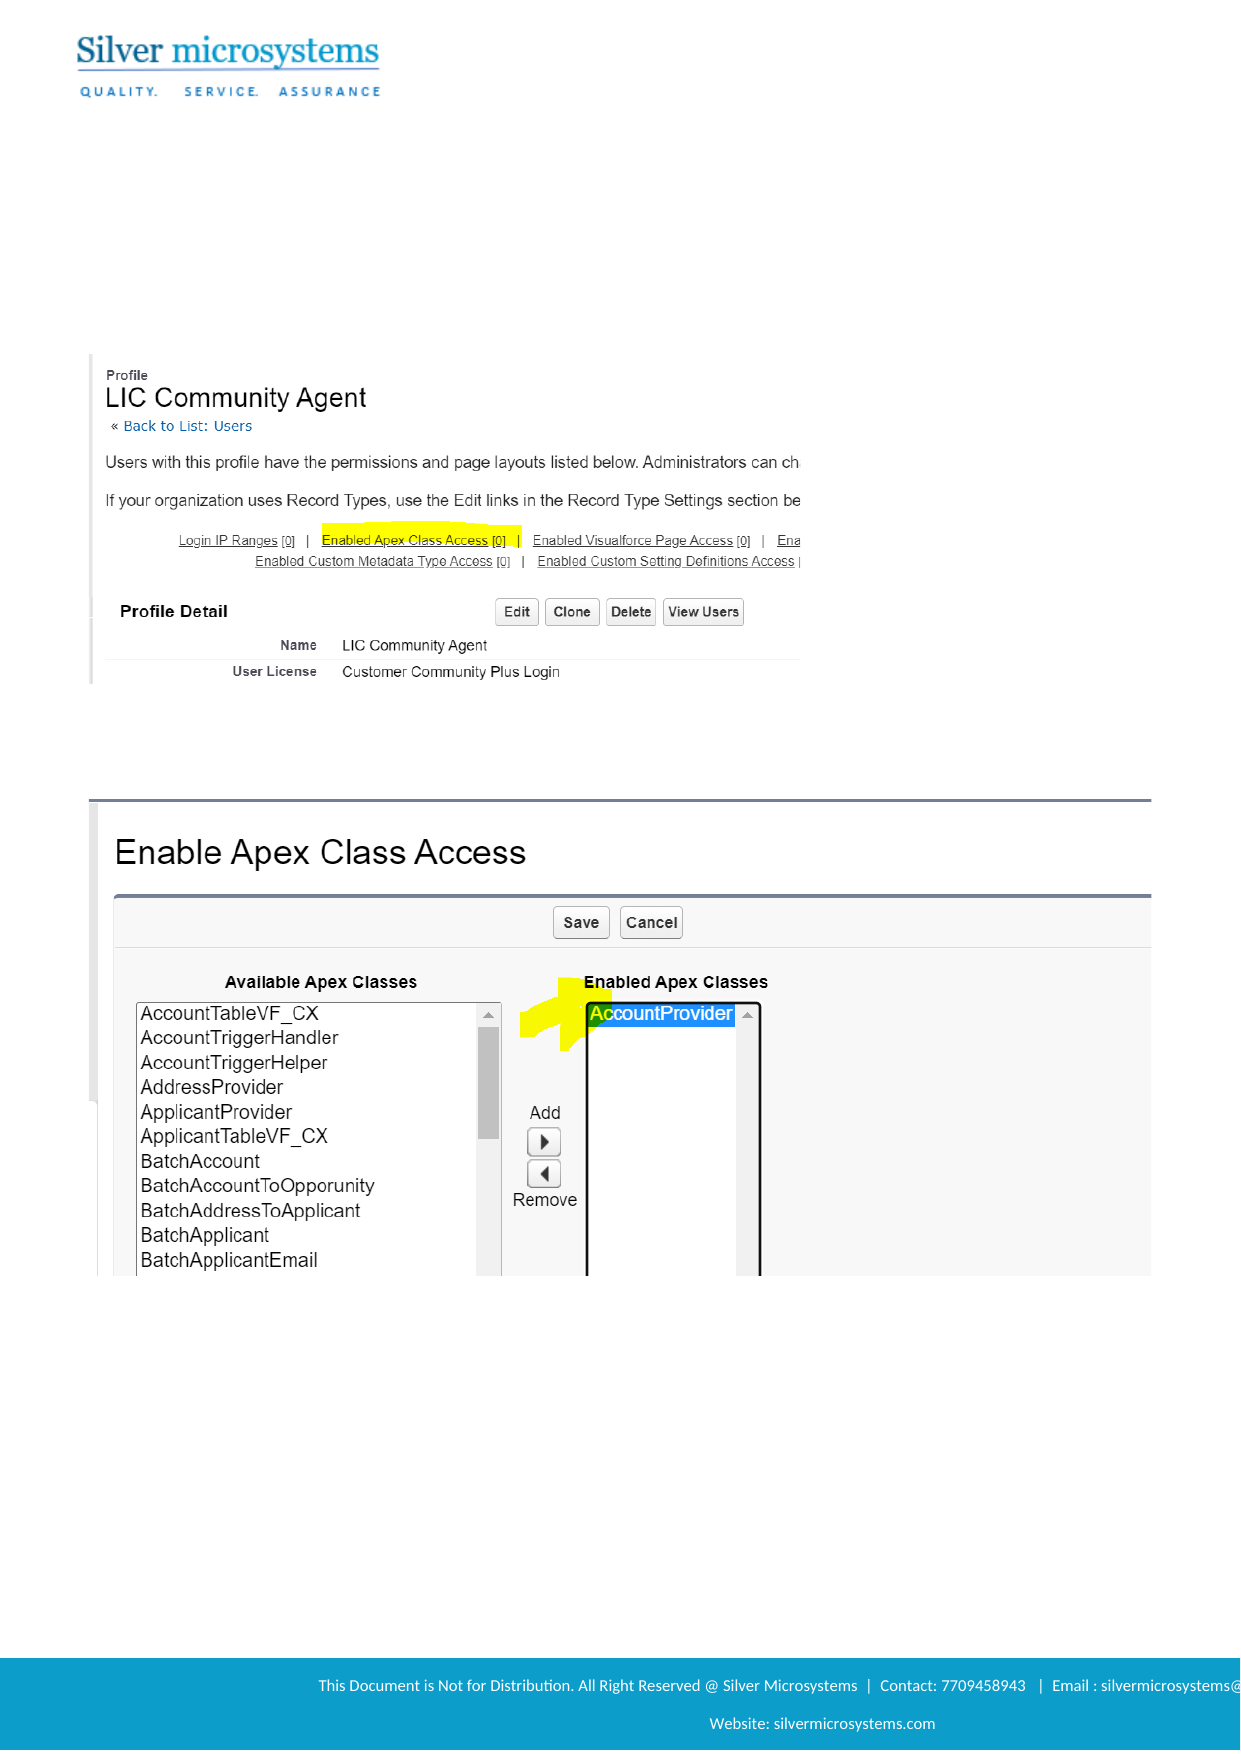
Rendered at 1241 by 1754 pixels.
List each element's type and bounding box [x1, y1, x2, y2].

picture [88, 799, 1152, 1276]
picture [69, 31, 386, 100]
picture [88, 354, 800, 684]
